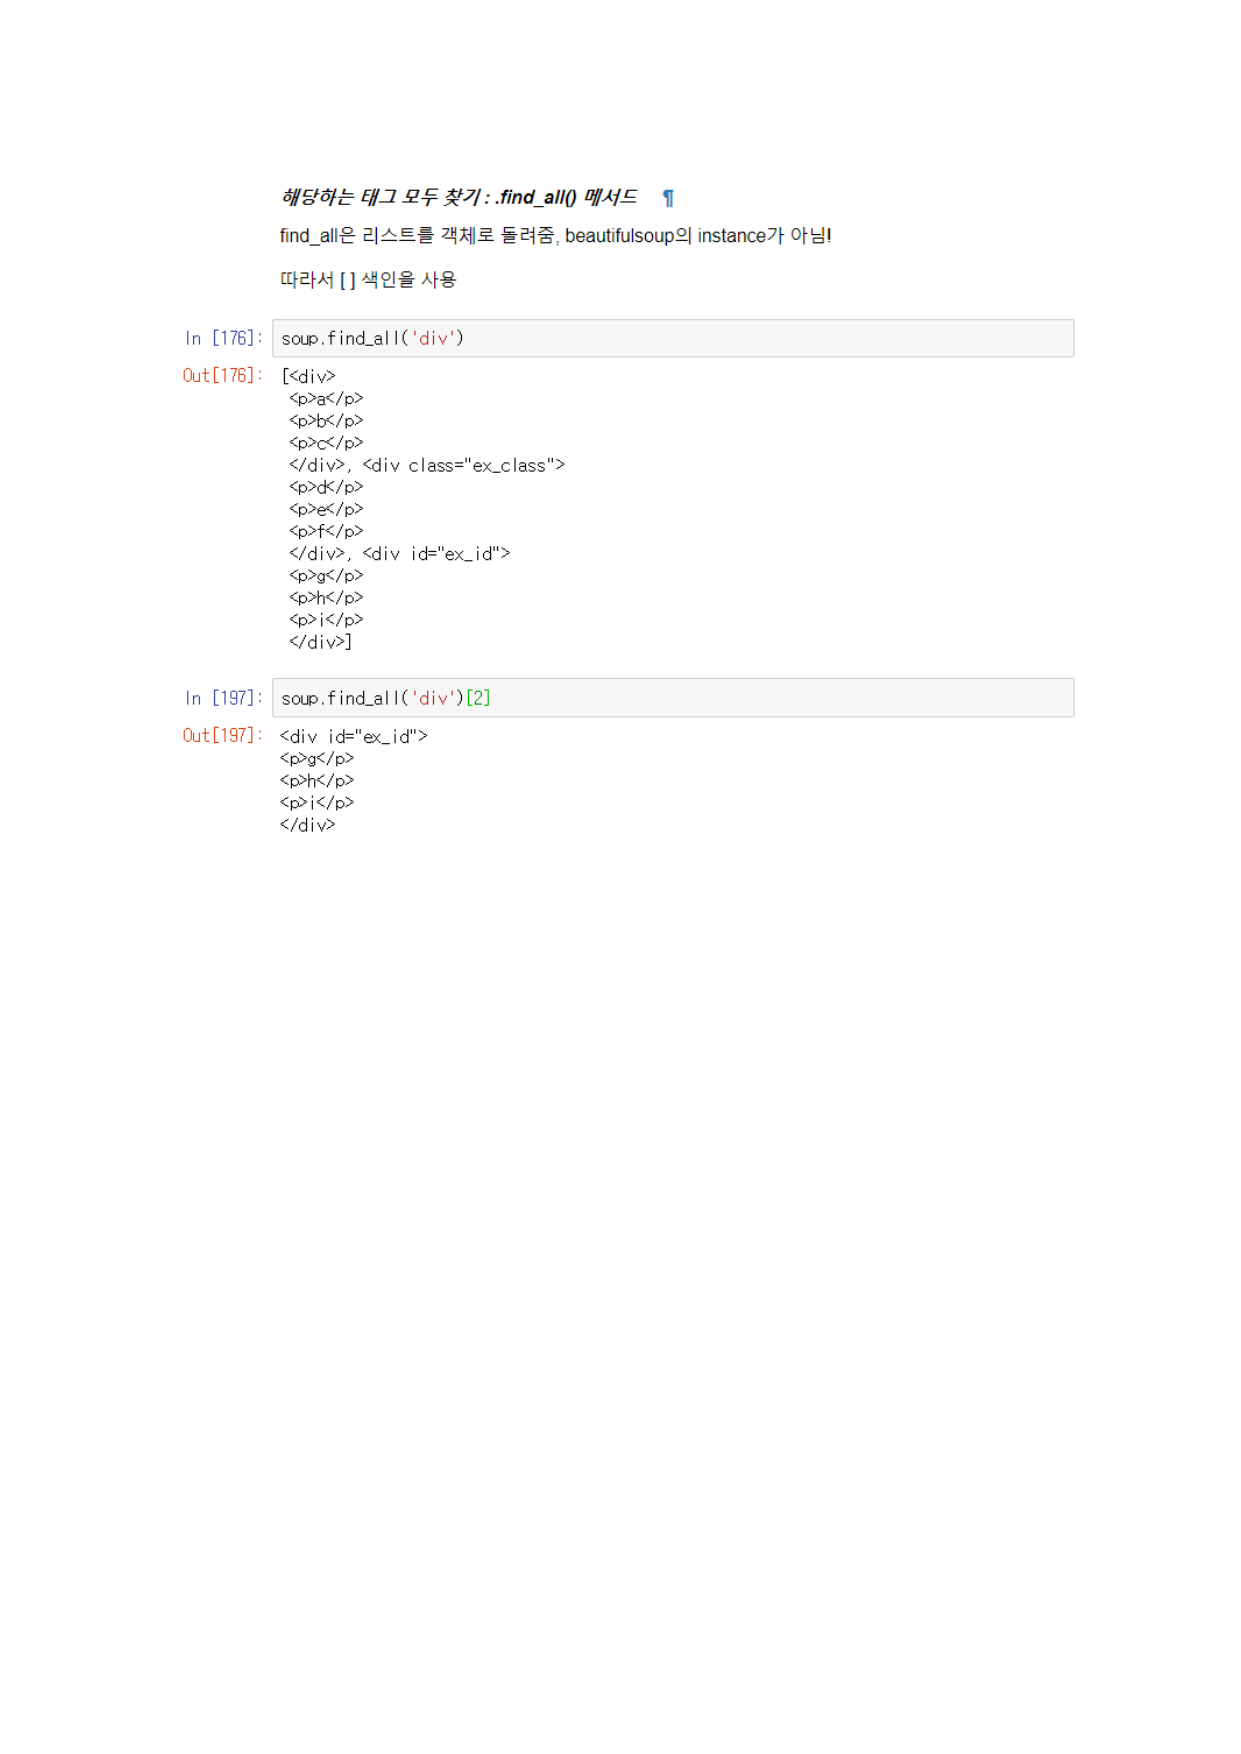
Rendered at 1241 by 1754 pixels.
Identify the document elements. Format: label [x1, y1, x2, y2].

picture [150, 177, 1091, 848]
